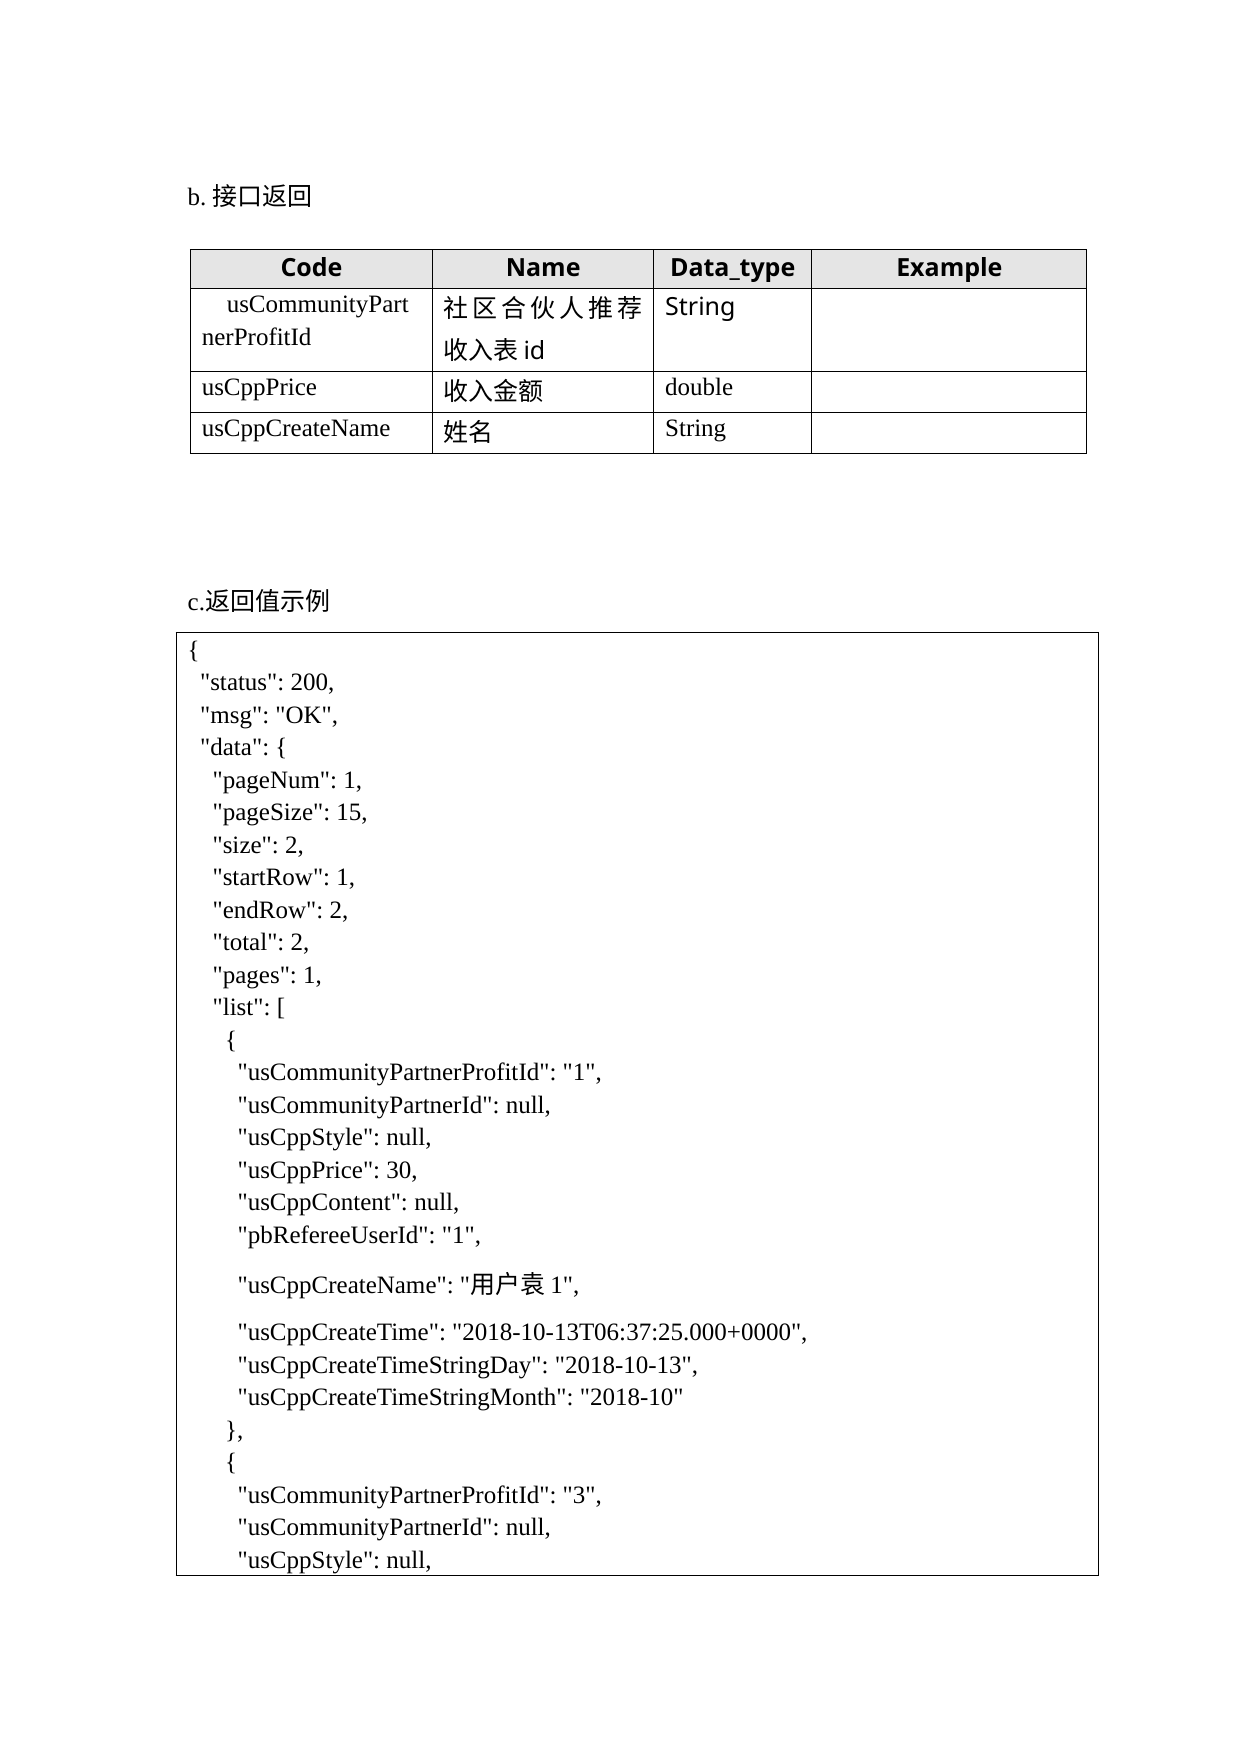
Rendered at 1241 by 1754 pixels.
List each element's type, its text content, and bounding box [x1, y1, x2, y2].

table_header Code [191, 250, 432, 288]
table_cell String [654, 289, 811, 371]
table_cell [812, 289, 1086, 371]
table_cell [812, 413, 1086, 453]
table_header Example [812, 250, 1086, 288]
table_cell usCppCreateName [191, 413, 432, 453]
table_cell [812, 372, 1086, 412]
table_cell usCommunityPartnerProfitId [191, 289, 432, 371]
text b. 接口返回 [187, 162, 1053, 227]
table_cell 姓名 [433, 413, 653, 453]
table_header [177, 633, 1098, 1575]
table_header Data_type [654, 250, 811, 288]
table_cell double [654, 372, 811, 412]
table_cell 收入金额 [433, 372, 653, 412]
table_cell 社区合伙人推荐收入表id [433, 289, 653, 371]
text c.返回值示例 [187, 567, 1053, 632]
table_header Name [433, 250, 653, 288]
table_cell String [654, 413, 811, 453]
table_cell usCppPrice [191, 372, 432, 412]
